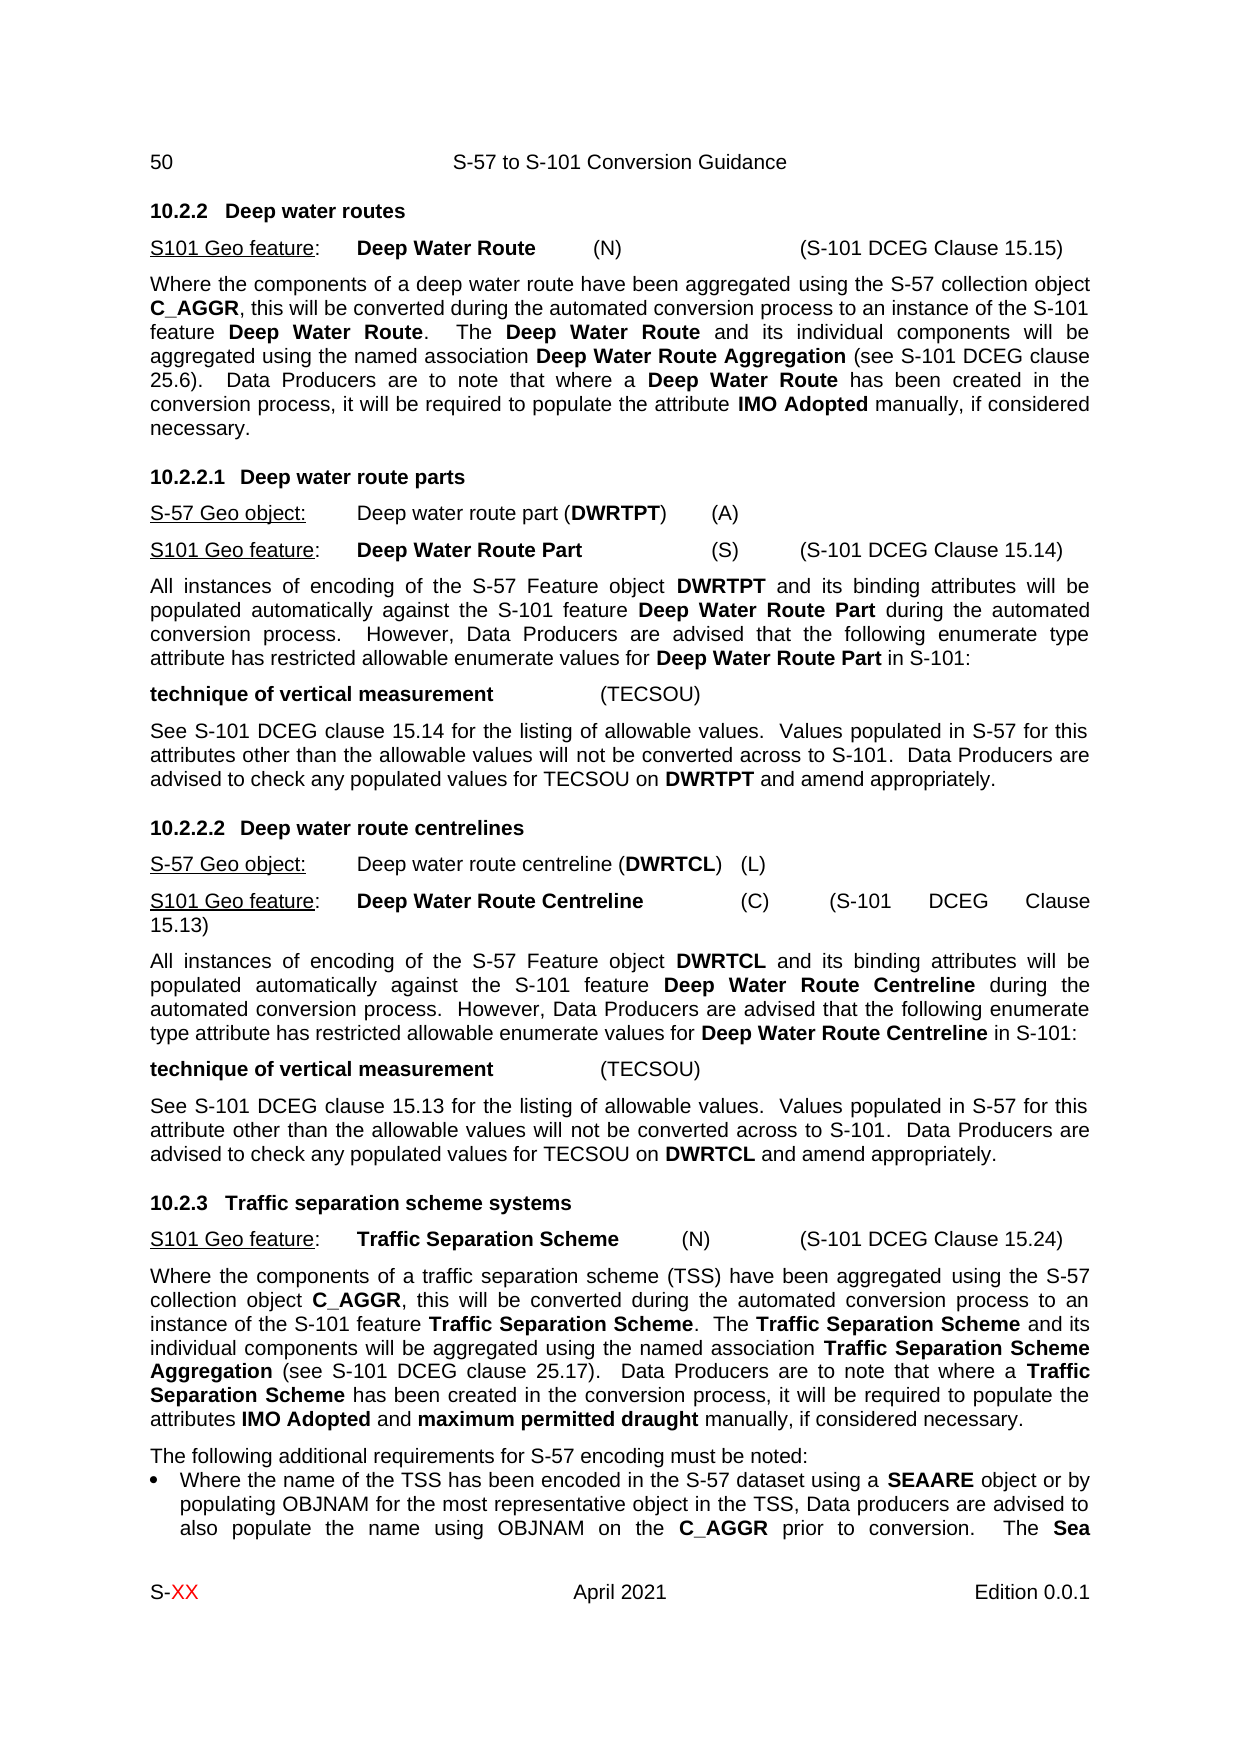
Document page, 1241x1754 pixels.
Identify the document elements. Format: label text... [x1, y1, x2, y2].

text technique of vertical measurement (TECSOU) [150, 682, 1090, 706]
subtitle Deep water routes [150, 199, 1090, 223]
text See S-101 DCEG clause 15.13 for the listing of allowable values. Values populated in S-57 for this attribute other than the allowable values will not be converted across to S-101. Data Producers are advised to check any populated values for TECSOU on DWRTCL and amend appropriately. [150, 1094, 1090, 1166]
text Where the components of a traffic separation scheme (TSS) have been aggregated using the S-57 collection object C_AGGR, this will be converted during the automated conversion process to an instance of the S-101 feature Traffic Separation Scheme. The Traffic Separation Scheme and its individual components will be aggregated using the named association Traffic Separation Scheme Aggregation (see S-101 DCEG clause 25.17). Data Producers are to note that where a Traffic Separation Scheme has been created in the conversion process, it will be required to populate the attributes IMO Adopted and maximum permitted draught manually, if considered necessary. [150, 1263, 1090, 1431]
subtitle Deep water route parts [150, 464, 1090, 488]
text S-57 Geo object: Deep water route centreline (DWRTCL) (L) [150, 852, 1090, 876]
text S101 Geo feature: Deep Water Route Part (S) (S-101 DCEG Clause 15.14) [150, 537, 1090, 561]
text S-57 Geo object: Deep water route part (DWRTPT) (A) [150, 501, 1090, 525]
text S101 Geo feature: Deep Water Route Centreline (C) (S-101 DCEG Clause 15.13) [150, 888, 1090, 936]
subtitle Traffic separation scheme systems [150, 1191, 1090, 1214]
text All instances of encoding of the S-57 Feature object DWRTPT and its binding attributes will be populated automatically against the S-101 feature Deep Water Route Part during the automated conversion process. However, Data Producers are advised that the following enumerate type attribute has restricted allowable enumerate values for Deep Water Route Part in S-101: [150, 574, 1090, 670]
text S101 Geo feature: Traffic Separation Scheme (N) (S-101 DCEG Clause 15.24) [150, 1227, 1090, 1251]
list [150, 1468, 1090, 1540]
text The following additional requirements for S-57 encoding must be noted: [150, 1444, 1090, 1468]
text All instances of encoding of the S-57 Feature object DWRTCL and its binding attributes will be populated automatically against the S-101 feature Deep Water Route Centreline during the automated conversion process. However, Data Producers are advised that the following enumerate type attribute has restricted allowable enumerate values for Deep Water Route Centreline in S-101: [150, 949, 1090, 1045]
text technique of vertical measurement (TECSOU) [150, 1057, 1090, 1081]
text See S-101 DCEG clause 15.14 for the listing of allowable values. Values populated in S-57 for this attributes other than the allowable values will not be converted across to S-101. Data Producers are advised to check any populated values for TECSOU on DWRTPT and amend appropriately. [150, 719, 1090, 791]
text Where the components of a deep water route have been aggregated using the S-57 collection object C_AGGR, this will be converted during the automated conversion process to an instance of the S-101 feature Deep Water Route. The Deep Water Route and its individual components will be aggregated using the named association Deep Water Route Aggregation (see S-101 DCEG clause 25.6). Data Producers are to note that where a Deep Water Route has been created in the conversion process, it will be required to populate the attribute IMO Adopted manually, if considered necessary. [150, 272, 1090, 439]
text S101 Geo feature: Deep Water Route (N) (S-101 DCEG Clause 15.15) [150, 235, 1090, 259]
subtitle Deep water route centrelines [150, 816, 1090, 839]
